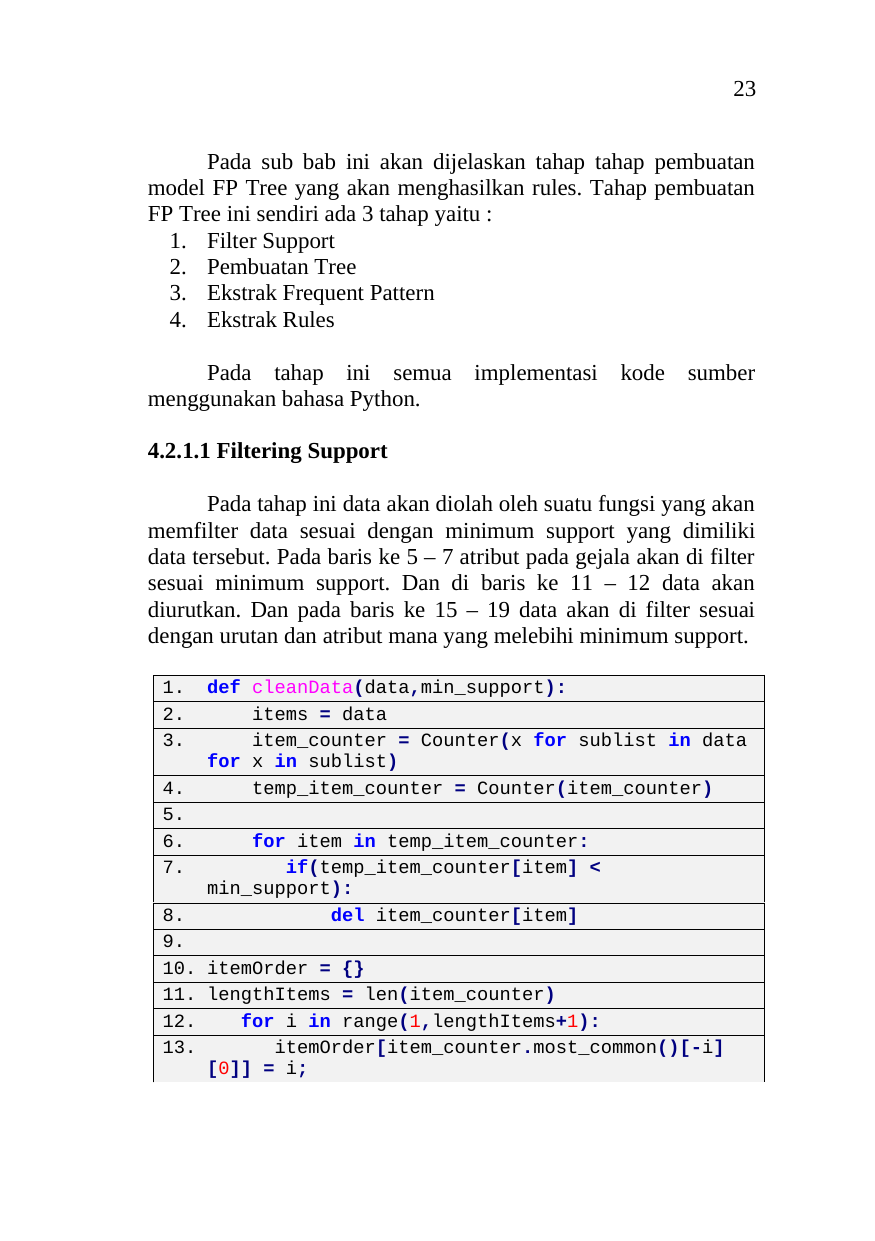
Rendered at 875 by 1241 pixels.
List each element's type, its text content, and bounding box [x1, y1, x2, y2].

list temp_item_counter = Counter(item_counter) [154, 776, 764, 802]
text Pada sub bab ini akan dijelaskan tahap tahap pembuatan model FP Tree yang akan menghasilkan rules. Tahap pembuatan FP Tree ini sendiri ada 3 tahap yaitu : [148, 148, 756, 227]
text Pada tahap ini semua implementasi kode sumber menggunakan bahasa Python. [148, 358, 756, 411]
list del item_counter[item] [154, 904, 764, 929]
list Filter Support [169, 227, 756, 253]
list lengthItems = len(item_counter) [154, 983, 764, 1008]
list itemOrder[item_counter.most_common()[-i][0]] = i; [154, 1036, 764, 1082]
subtitle Filtering Support [148, 438, 756, 464]
list for item in temp_item_counter: [154, 829, 764, 855]
list if(temp_item_counter[item] < min_support): [154, 856, 764, 902]
list items = data [154, 702, 764, 728]
list item_counter = Counter(x for sublist in data for x in sublist) [154, 729, 764, 775]
text Pada tahap ini data akan diolah oleh suatu fungsi yang akan memfilter data sesuai dengan minimum support yang dimiliki data tersebut. Pada baris ke 5 – 7 atribut pada gejala akan di filter sesuai minimum support. Dan di baris ke 11 – 12 data akan diurutkan. Dan pada baris ke 15 – 19 data akan di filter sesuai dengan urutan dan atribut mana yang melebihi minimum support. [148, 490, 756, 648]
list Ekstrak Frequent Pattern [169, 279, 756, 306]
list Pembuatan Tree [169, 253, 756, 279]
list def cleanData(data,min_support): [154, 676, 764, 701]
list for i in range(1,lengthItems+1): [154, 1009, 764, 1035]
list Ekstrak Rules [169, 306, 756, 332]
list itemOrder = {} [154, 956, 764, 982]
